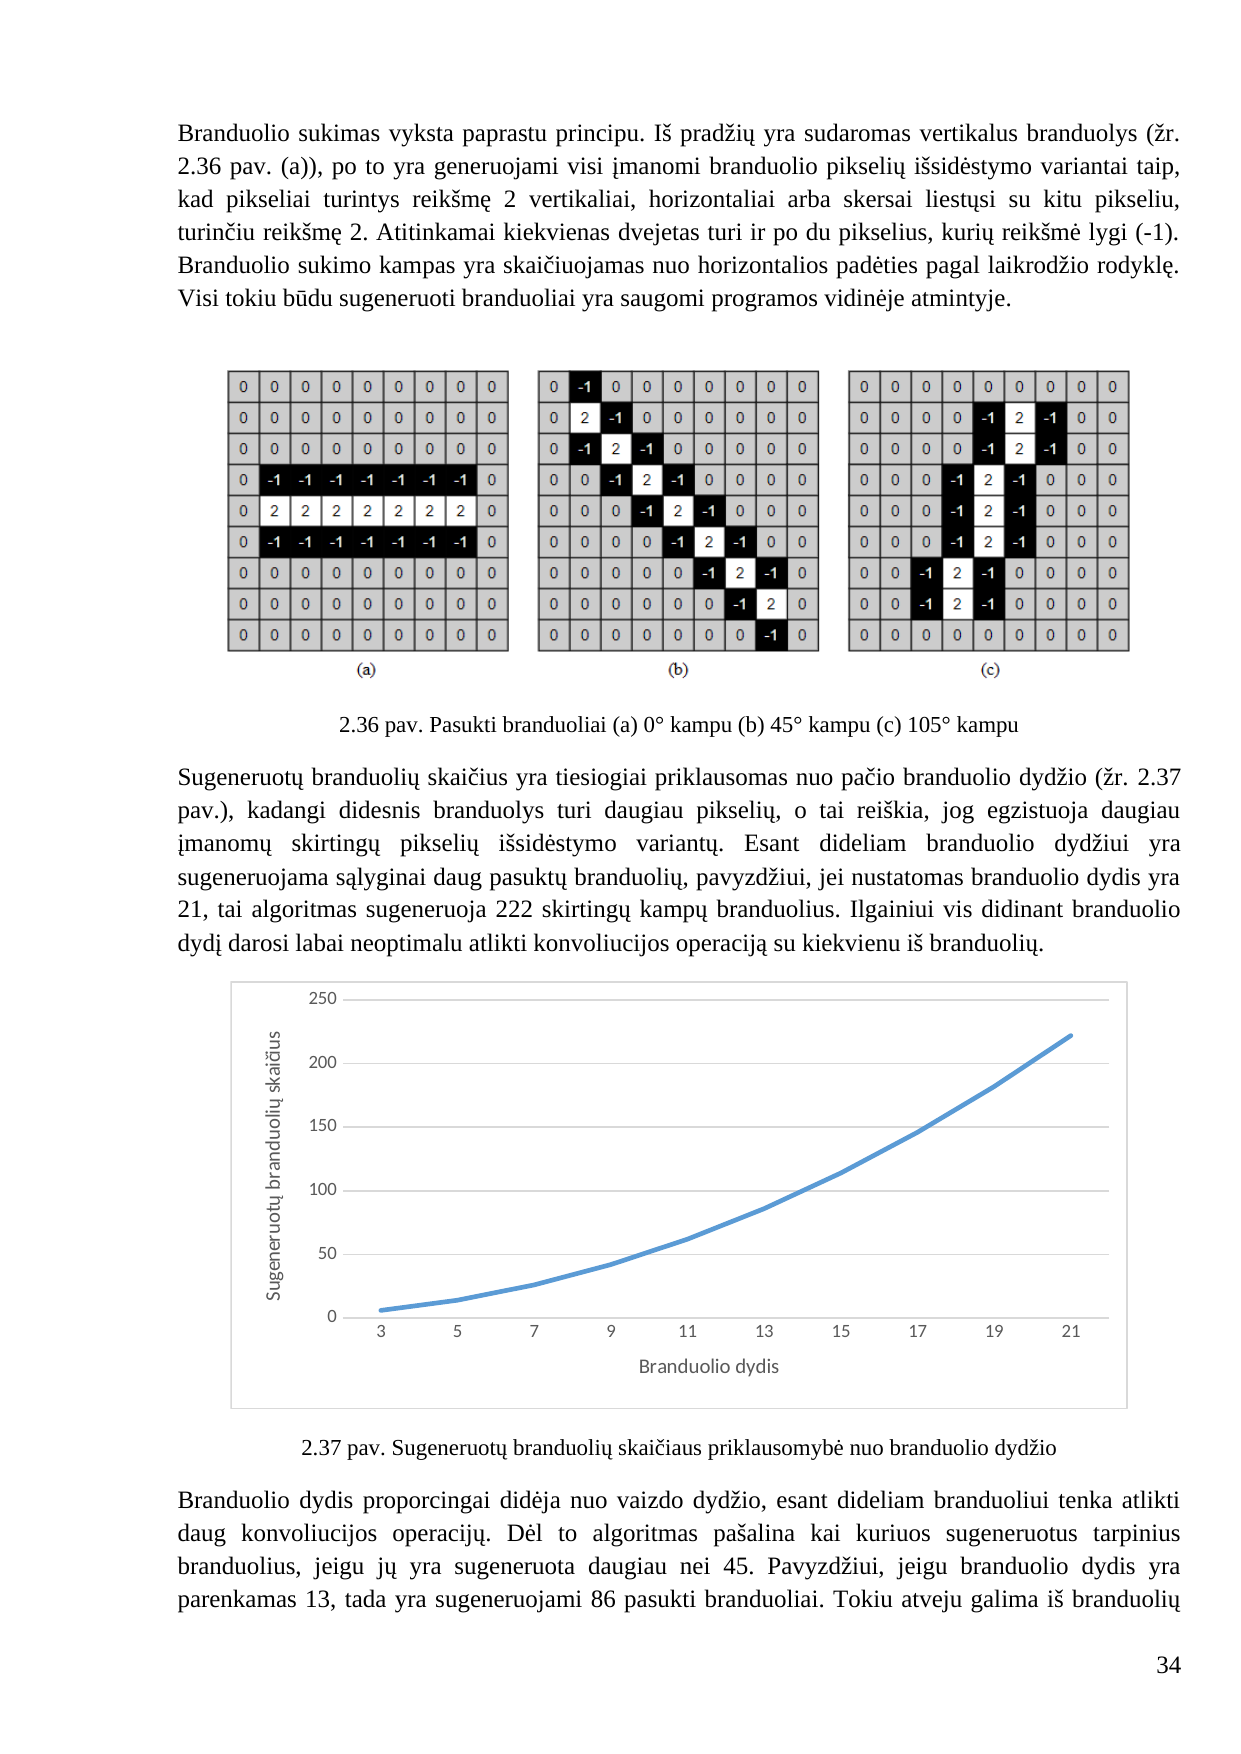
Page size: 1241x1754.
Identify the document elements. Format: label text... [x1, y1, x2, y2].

picture [225, 370, 1133, 687]
